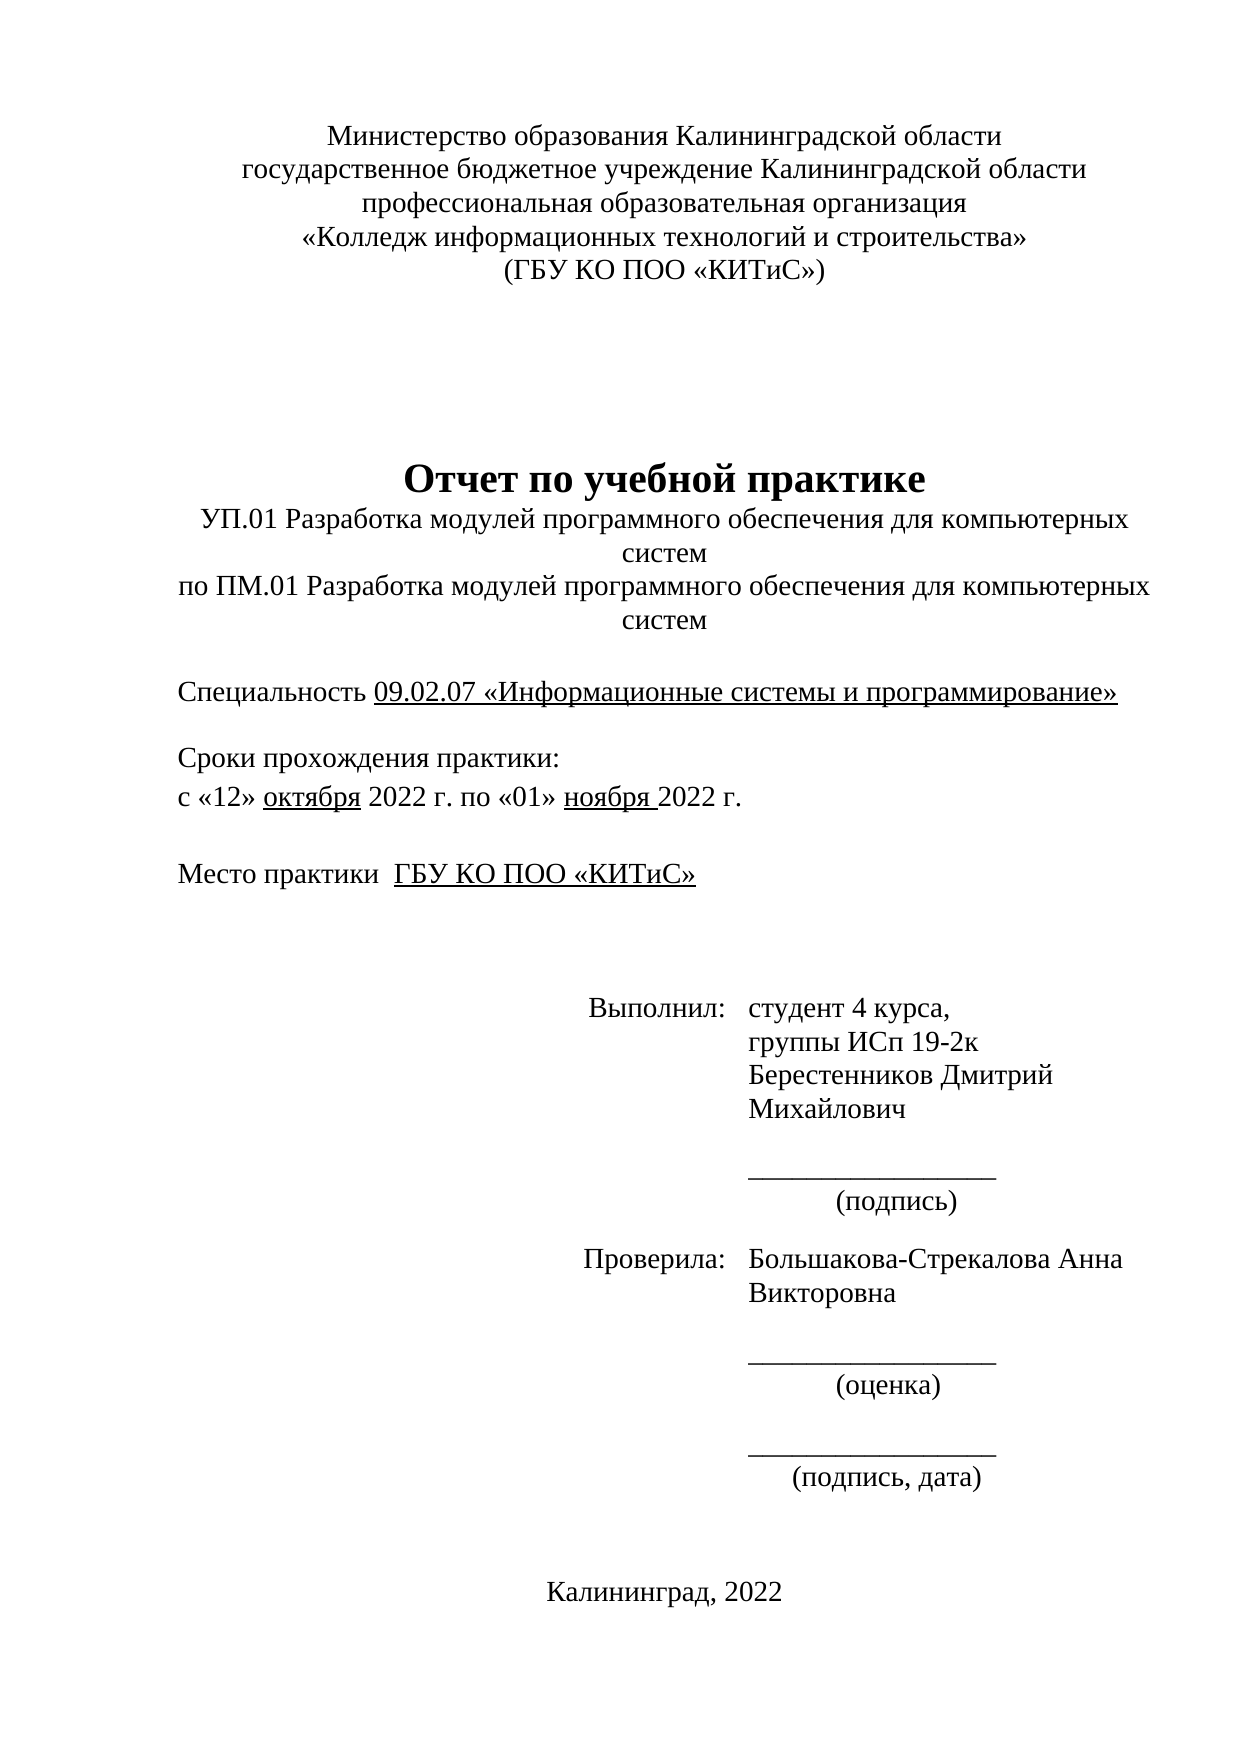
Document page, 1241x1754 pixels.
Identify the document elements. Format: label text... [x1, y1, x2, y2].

text УП.01 Разработка модулей программного обеспечения для компьютерных систем [177, 501, 1152, 568]
text Место практики ГБУ КО ПОО «КИТиС» [177, 856, 1154, 889]
text по ПМ.01 Разработка модулей программного обеспечения для компьютерных систем [177, 568, 1152, 636]
table_header Выполнил: [177, 990, 737, 1217]
text Специальность 09.02.07 «Информационные системы и программирование» [177, 674, 1152, 708]
text государственное бюджетное учреждение Калининградской области [177, 152, 1152, 185]
text «Колледж информационных технологий и строительства» [177, 219, 1152, 252]
text с «12» октября 2022 г. по «01» ноября 2022 г. [177, 779, 1152, 812]
table_cell Большакова-Стрекалова Анна Викторовна _________________ (оценка) _________________ (подпись, дата) [737, 1217, 1152, 1493]
text Сроки прохождения практики: [177, 740, 1152, 774]
table_cell Проверила: [177, 1217, 737, 1493]
text профессиональная образовательная организация [177, 185, 1152, 219]
text Отчет по учебной практике [177, 453, 1152, 501]
table_header студент 4 курса, группы ИСп 19-2к Берестенников Дмитрий Михайлович _________________ (подпись) [737, 990, 1152, 1217]
text Министерство образования Калининградской области [177, 118, 1152, 152]
text (ГБУ КО ПОО «КИТиС») [177, 252, 1152, 286]
text Калининград, 2022 [177, 1574, 1152, 1608]
